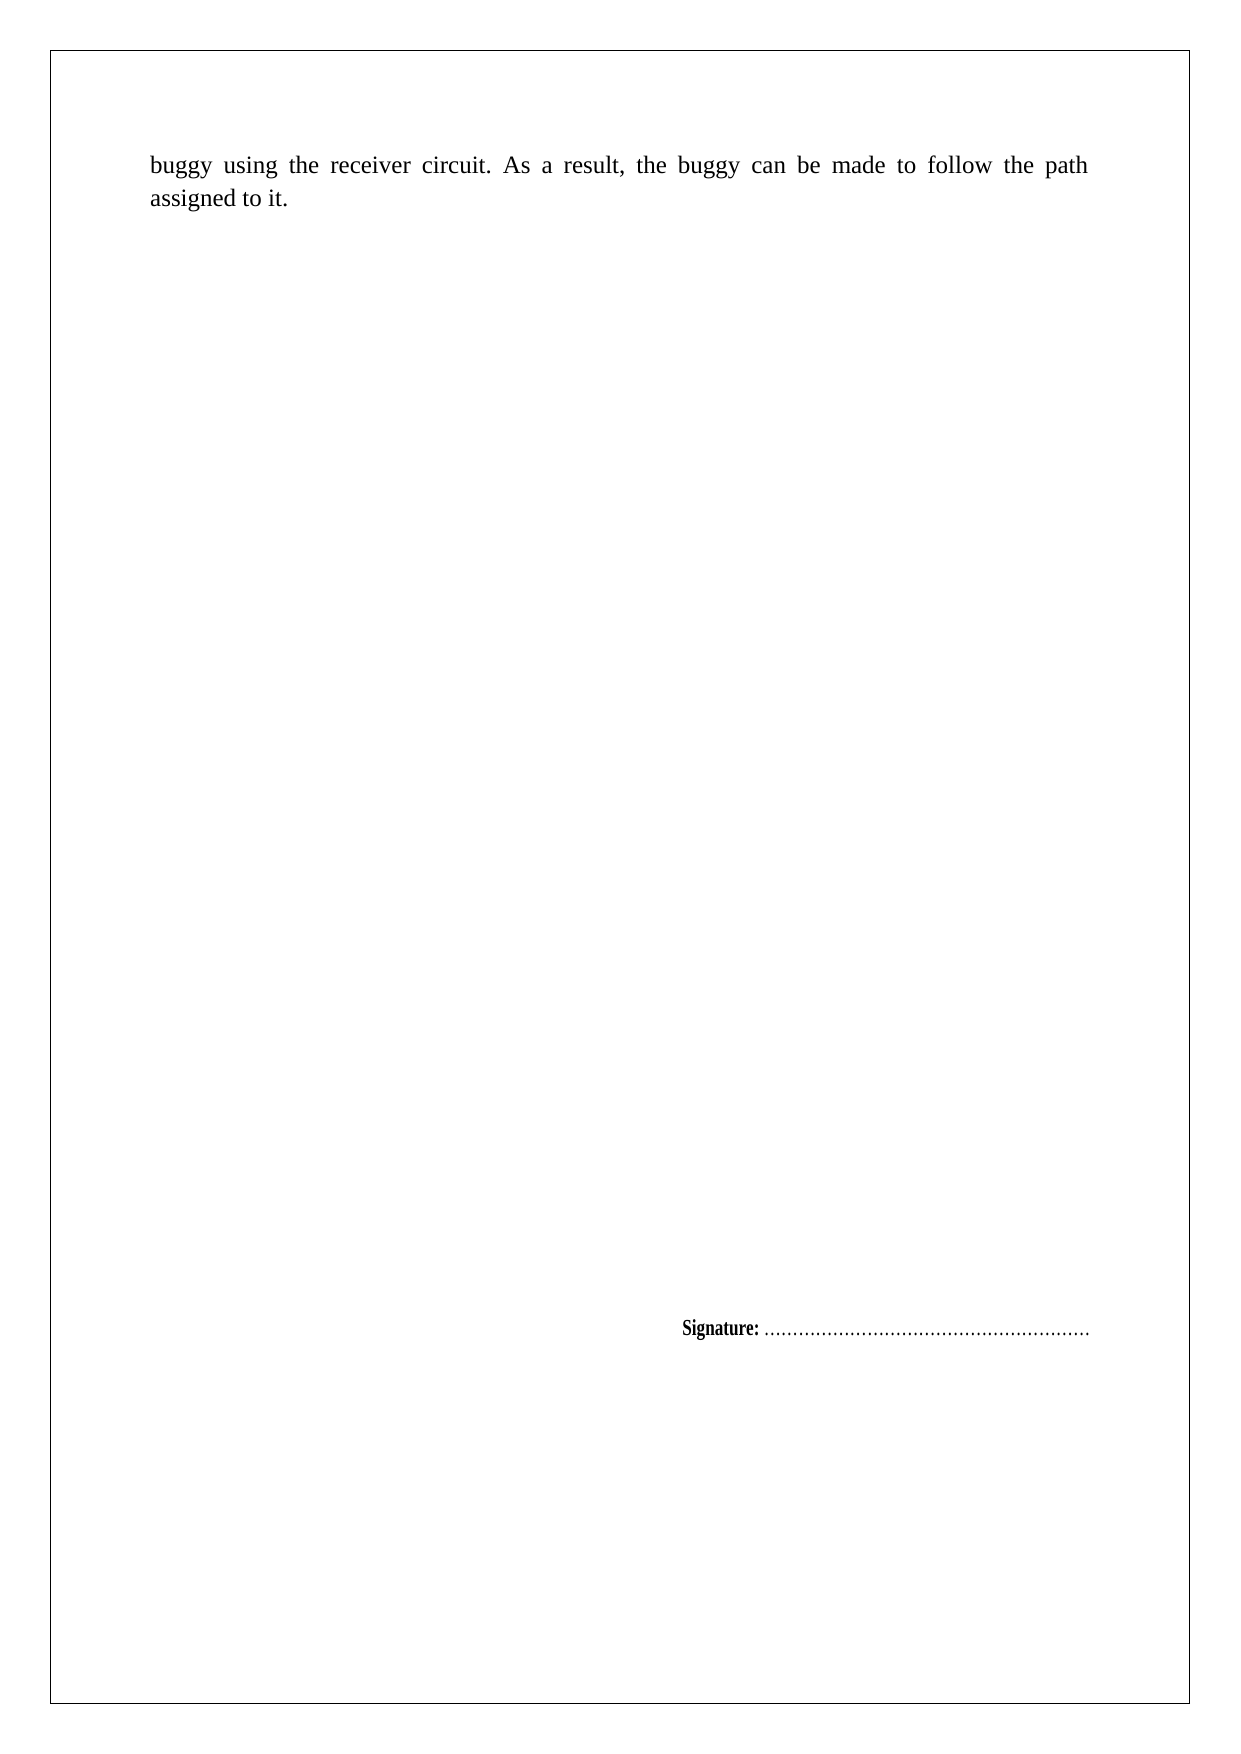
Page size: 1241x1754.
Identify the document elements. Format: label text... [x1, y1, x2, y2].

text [150, 150, 1090, 212]
text Signature: ………………………………………………… [150, 1314, 1090, 1340]
